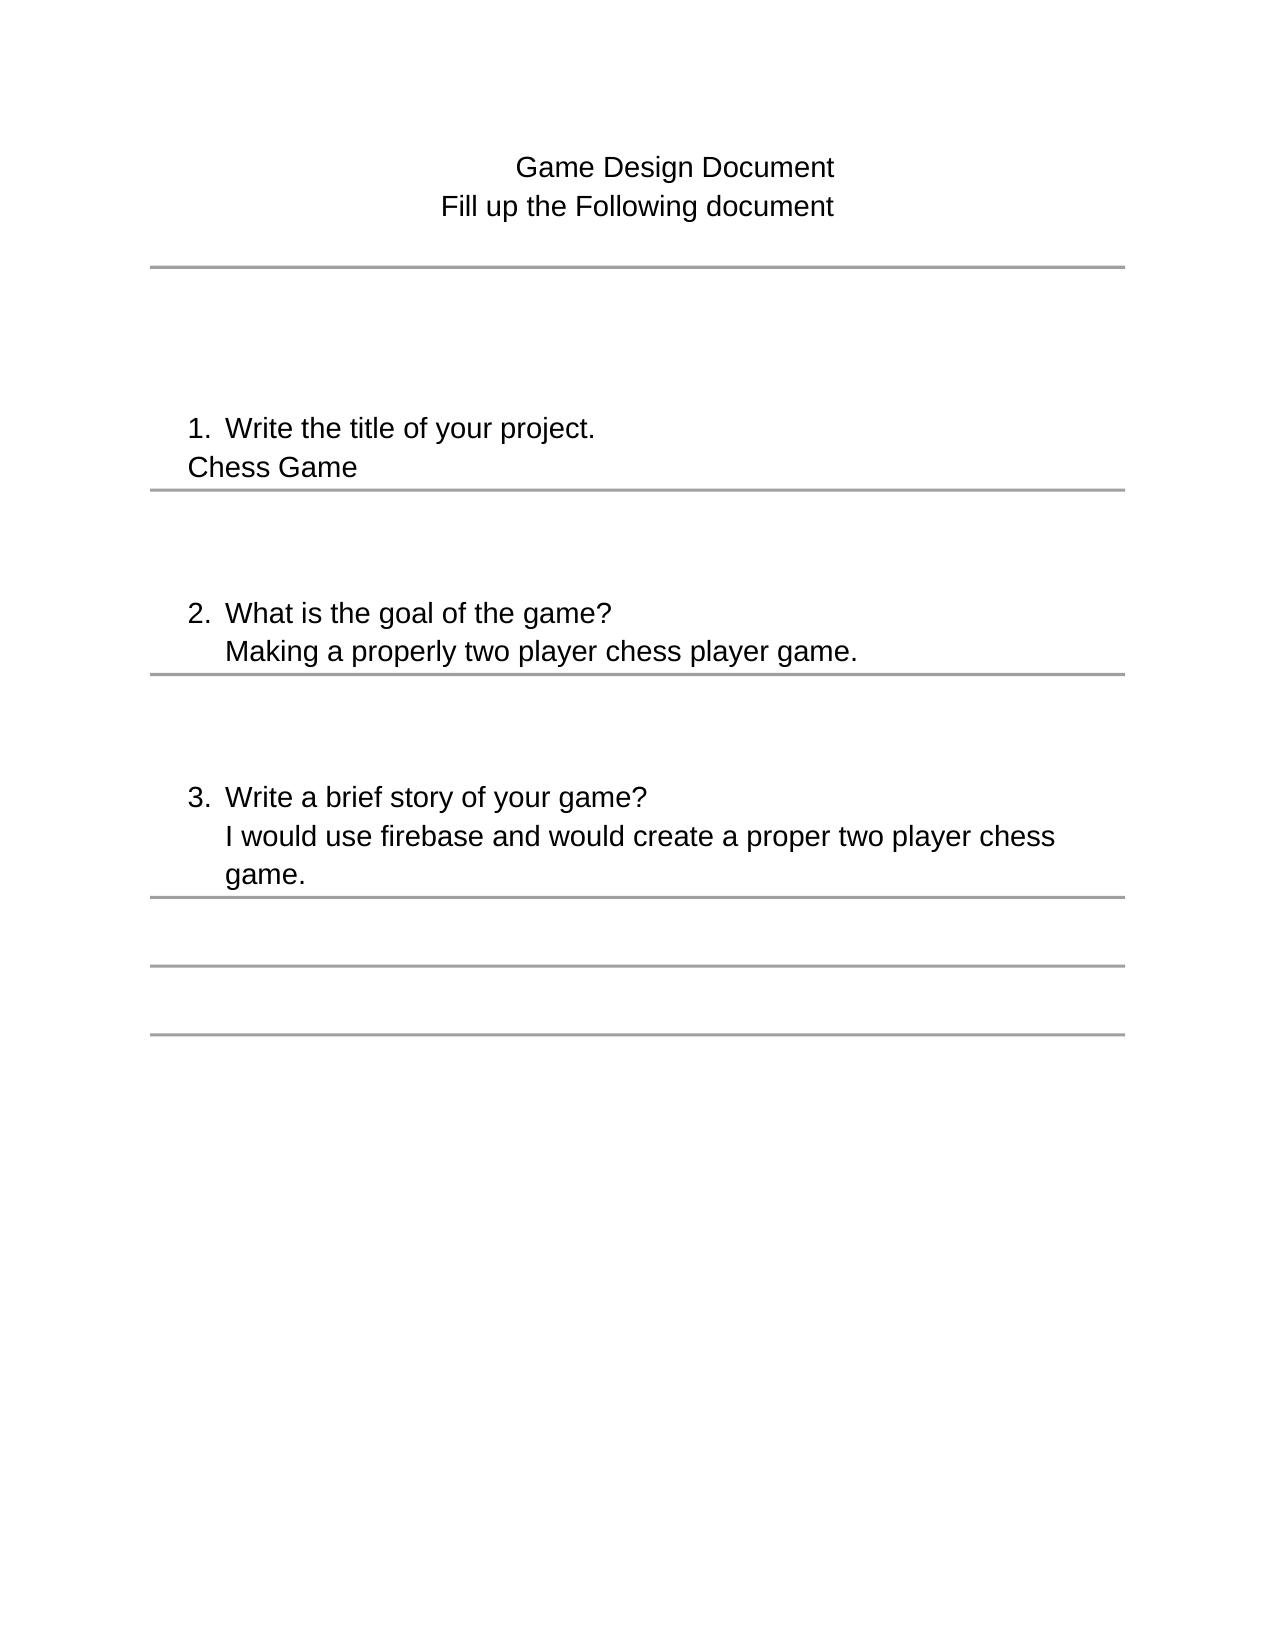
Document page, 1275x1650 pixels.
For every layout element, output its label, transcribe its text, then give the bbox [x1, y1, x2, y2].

list Write a brief story of your game? [187, 780, 1125, 814]
list Write the title of your project. [187, 411, 1125, 445]
text Chess Game [187, 450, 1125, 483]
text Fill up the Following document [150, 188, 1125, 222]
text Game Design Document [150, 150, 1125, 183]
list What is the goal of the game? [187, 596, 1125, 629]
text Making a properly two player chess player game. [225, 634, 1125, 668]
text I would use firebase and would create a proper two player chess game. [225, 819, 1125, 891]
